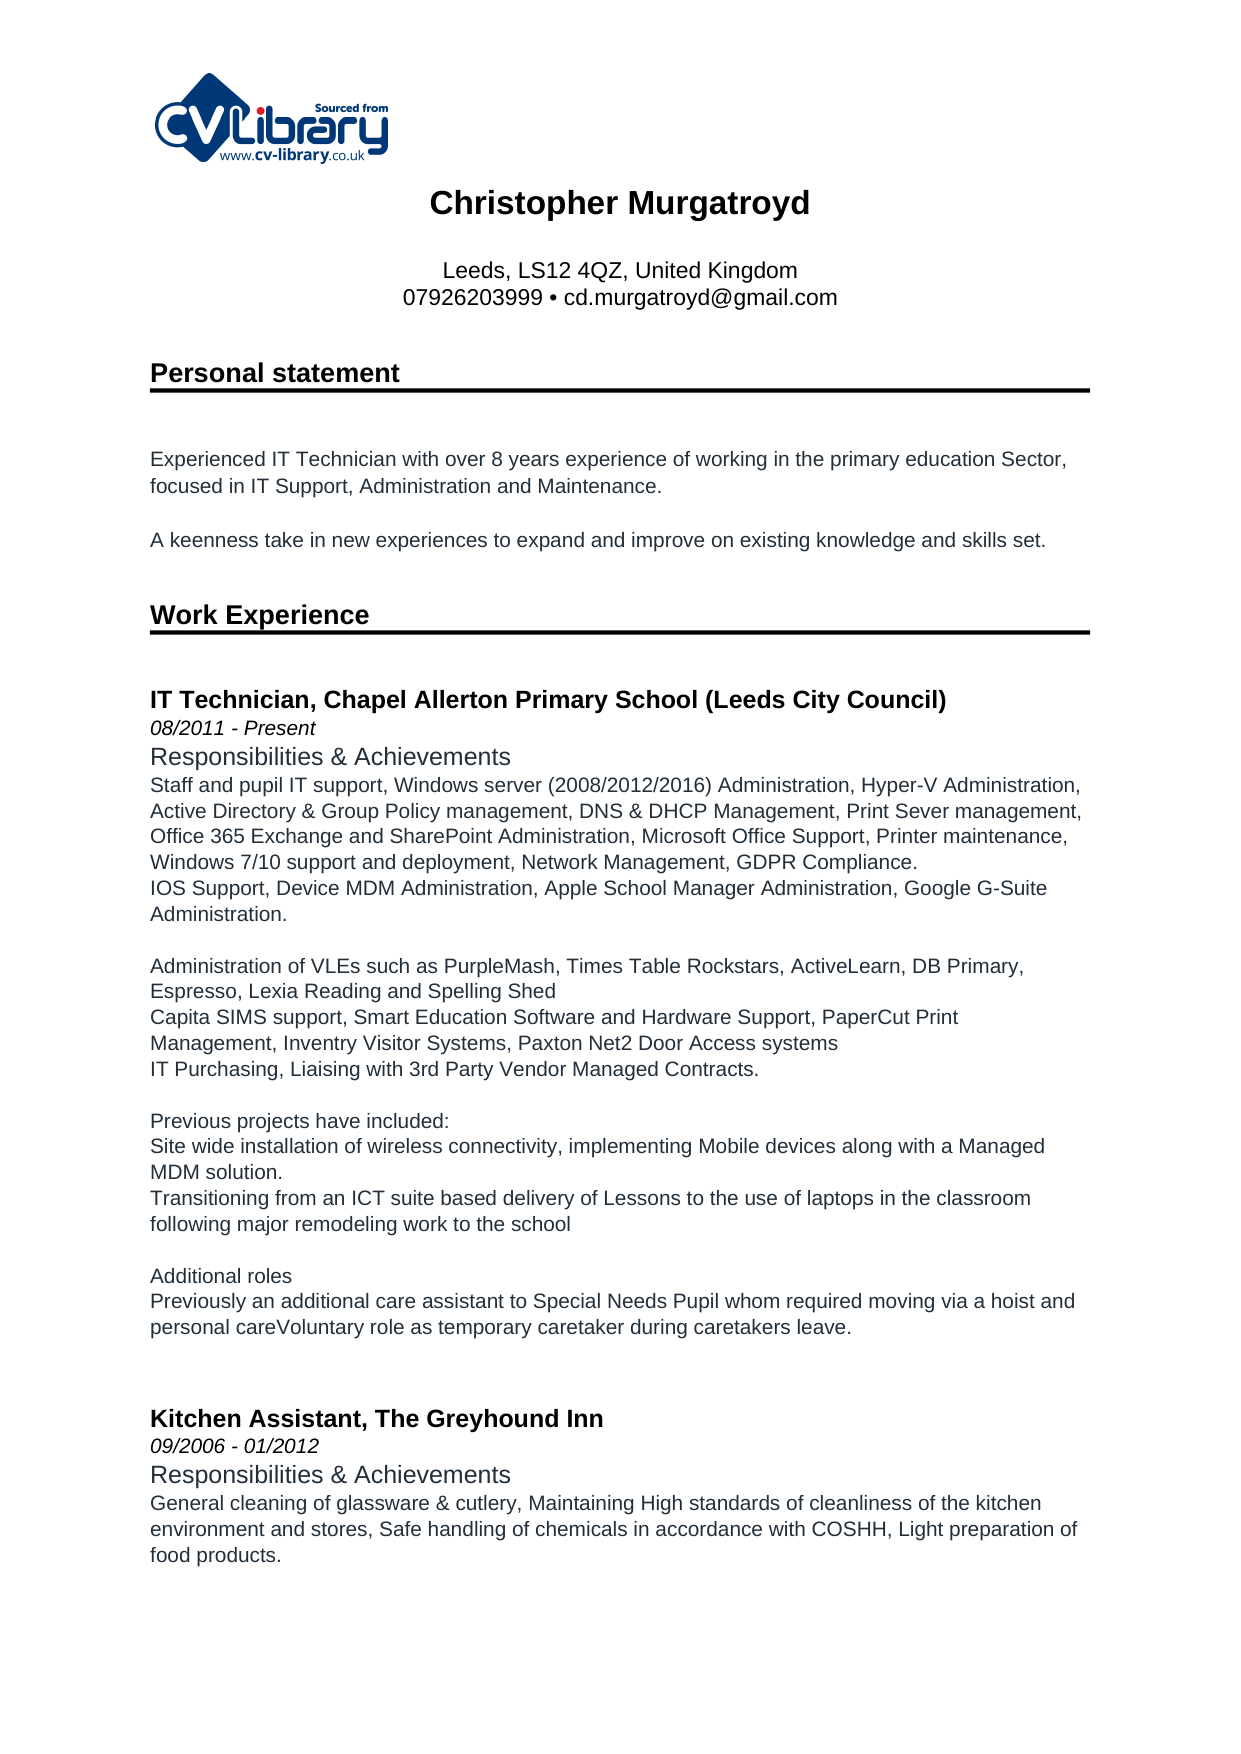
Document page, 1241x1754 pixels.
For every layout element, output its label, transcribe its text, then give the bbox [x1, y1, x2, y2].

list Christopher Murgatroyd [150, 131, 1090, 221]
picture [150, 73, 393, 131]
list Kitchen Assistant, The Greyhound Inn 09/2006 - 01/2012 Responsibilities & Achievements General cleaning of glassware & cutlery, Maintaining High standards of cleanliness of the kitchen environment and stores, Safe handling of chemicals in accordance with COSHH, Light preparation of food products. [150, 1404, 1090, 1603]
list 08/2011 - Present [150, 716, 1090, 740]
list IT Technician, Chapel Allerton Primary School (Leeds City Council) [150, 685, 1090, 713]
list Staff and pupil IT support, Windows server (2008/2012/2016) Administration, Hyper-V Administration, Active Directory & Group Policy management, DNS & DHCP Management, Print Sever management, Office 365 Exchange and SharePoint Administration, Microsoft Office Support, Printer maintenance, Windows 7/10 support and deployment, Network Management, GDPR Compliance. IOS Support, Device MDM Administration, Apple School Manager Administration, Google G-Suite Administration. Administration of VLEs such as PurpleMash, Times Table Rockstars, ActiveLearn, DB Primary, Espresso, Lexia Reading and Spelling Shed Capita SIMS support, Smart Education Software and Hardware Support, PaperCut Print Management, Inventry Visitor Systems, Paxton Net2 Door Access systems IT Purchasing, Liaising with 3rd Party Vendor Managed Contracts. Previous projects have included: Site wide installation of wireless connectivity, implementing Mobile devices along with a Managed MDM solution. Transitioning from an ICT suite based delivery of Lessons to the use of laptops in the classroom following major remodeling work to the school Additional roles Previously an additional care assistant to Special Needs Pupil whom required moving via a hoist and personal careVoluntary role as temporary caretaker during caretakers leave. [150, 773, 1090, 1376]
list Responsibilities & Achievements [150, 742, 1090, 770]
list Experienced IT Technician with over 8 years experience of working in the primary education Sector, focused in IT Support, Administration and Maintenance. A keenness take in new experiences to expand and improve on existing knowledge and skills set. [150, 447, 1090, 551]
title Work Experience [150, 599, 1090, 630]
list Leeds, LS12 4QZ, United Kingdom [150, 257, 1090, 284]
list 07926203999 • cd.murgatroyd@gmail.com [150, 284, 1090, 310]
title Personal statement [150, 357, 1090, 388]
